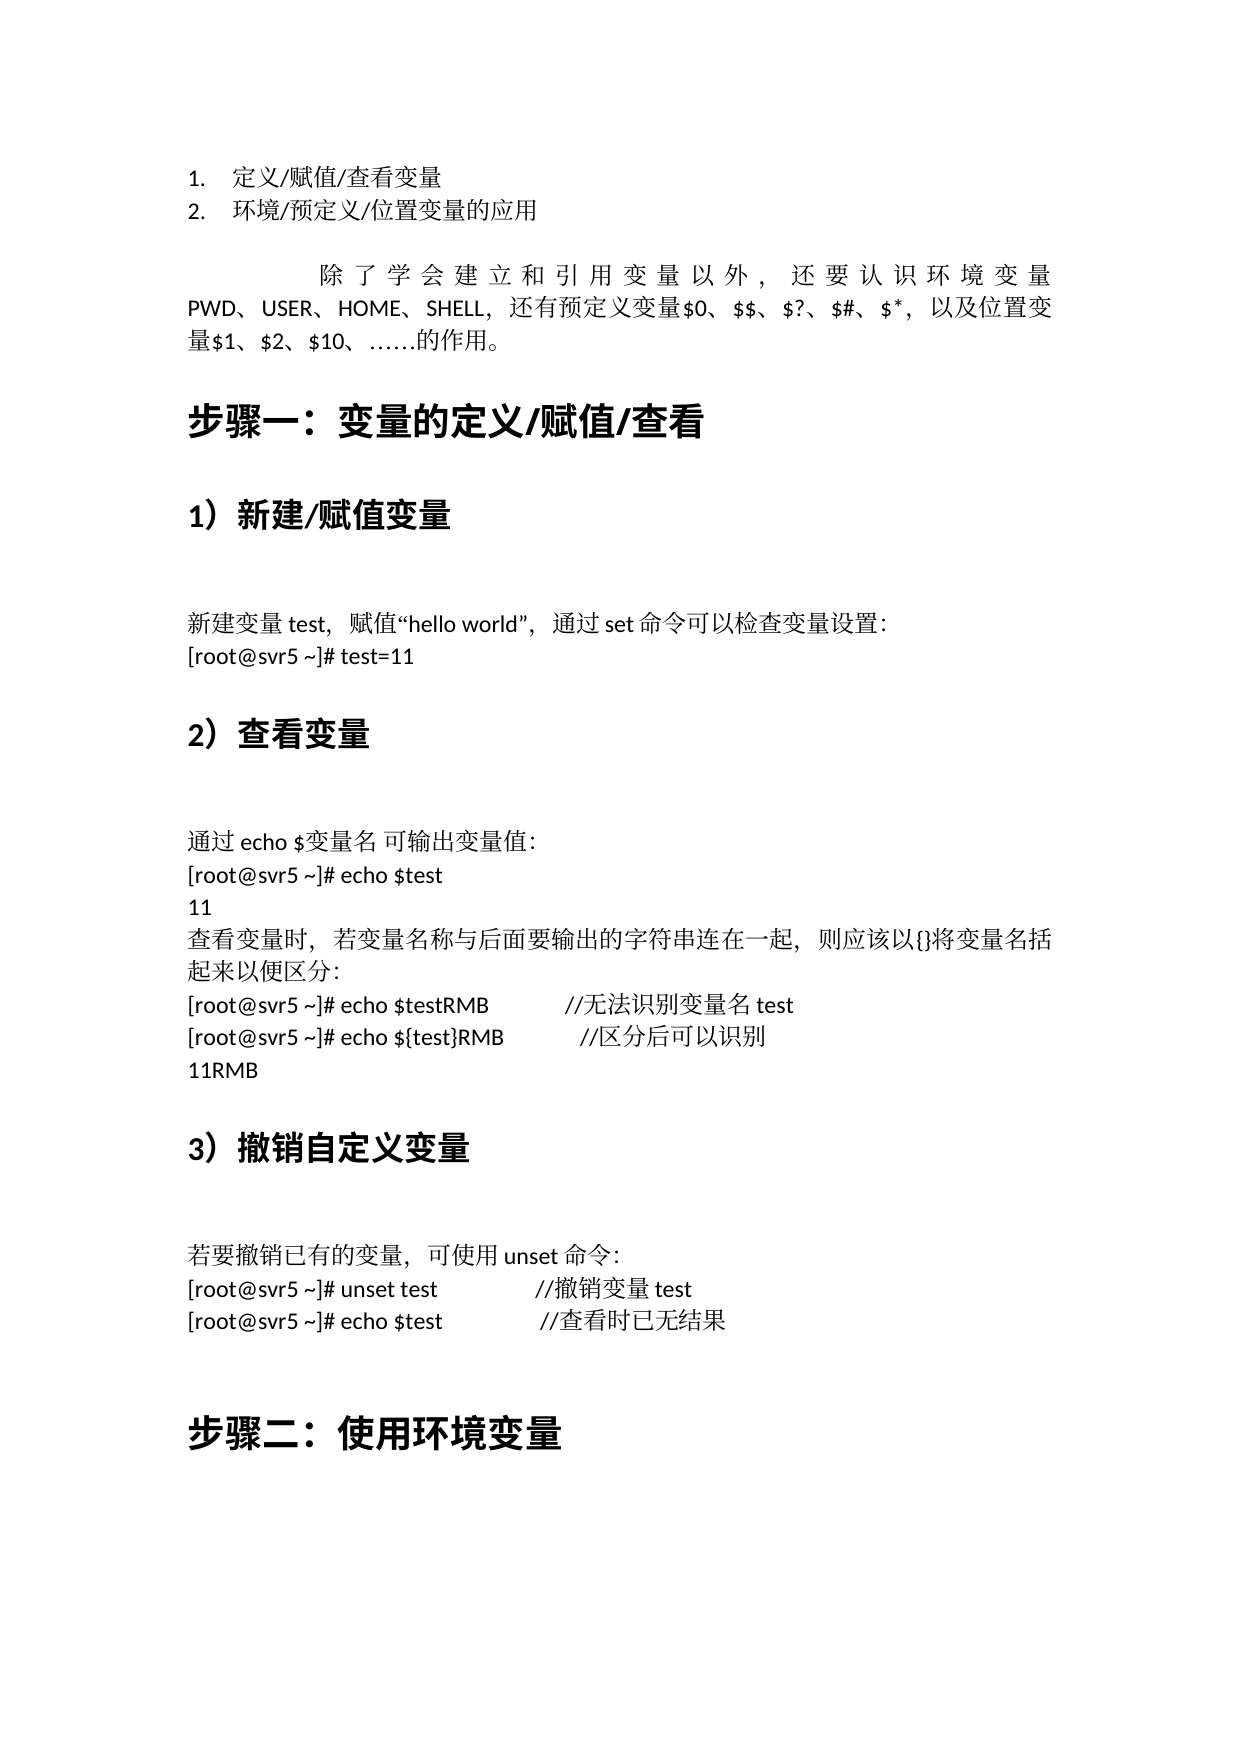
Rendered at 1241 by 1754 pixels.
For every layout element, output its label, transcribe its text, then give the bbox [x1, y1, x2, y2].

list 定义/赋值/查看变量 [187, 162, 1053, 194]
subtitle 2）查看变量 [187, 699, 1053, 764]
text 11RMB [187, 1053, 1053, 1086]
subtitle 3）撤销自定义变量 [187, 1113, 1053, 1178]
subtitle 步骤一：变量的定义/赋值/查看 [187, 386, 1053, 451]
text [root@svr5 ~]# echo $test //查看时已无结果 [187, 1305, 1053, 1337]
text 除了学会建立和引用变量以外，还要认识环境变量PWD、USER、HOME、SHELL，还有预定义变量$0、$$、$?、$#、$*，以及位置变量$1、$2、$10、……的作用。 [187, 259, 1053, 357]
text 通过echo $变量名 可输出变量值： [187, 826, 1053, 858]
text 11 [187, 891, 1053, 923]
list 环境/预定义/位置变量的应用 [187, 194, 1053, 227]
text 若要撤销已有的变量，可使用unset命令： [187, 1240, 1053, 1272]
text 查看变量时，若变量名称与后面要输出的字符串连在一起，则应该以{}将变量名括起来以便区分： [187, 923, 1053, 988]
text 新建变量test，赋值“hello world”，通过set命令可以检查变量设置： [187, 607, 1053, 639]
text [root@svr5 ~]# echo $testRMB //无法识别变量名test [187, 988, 1053, 1021]
text [root@svr5 ~]# echo $test [187, 858, 1053, 891]
text [root@svr5 ~]# echo ${test}RMB //区分后可以识别 [187, 1021, 1053, 1053]
subtitle 步骤二：使用环境变量 [187, 1399, 1053, 1464]
subtitle 1）新建/赋值变量 [187, 480, 1053, 545]
text [root@svr5 ~]# test=11 [187, 639, 1053, 672]
text [root@svr5 ~]# unset test //撤销变量test [187, 1272, 1053, 1305]
